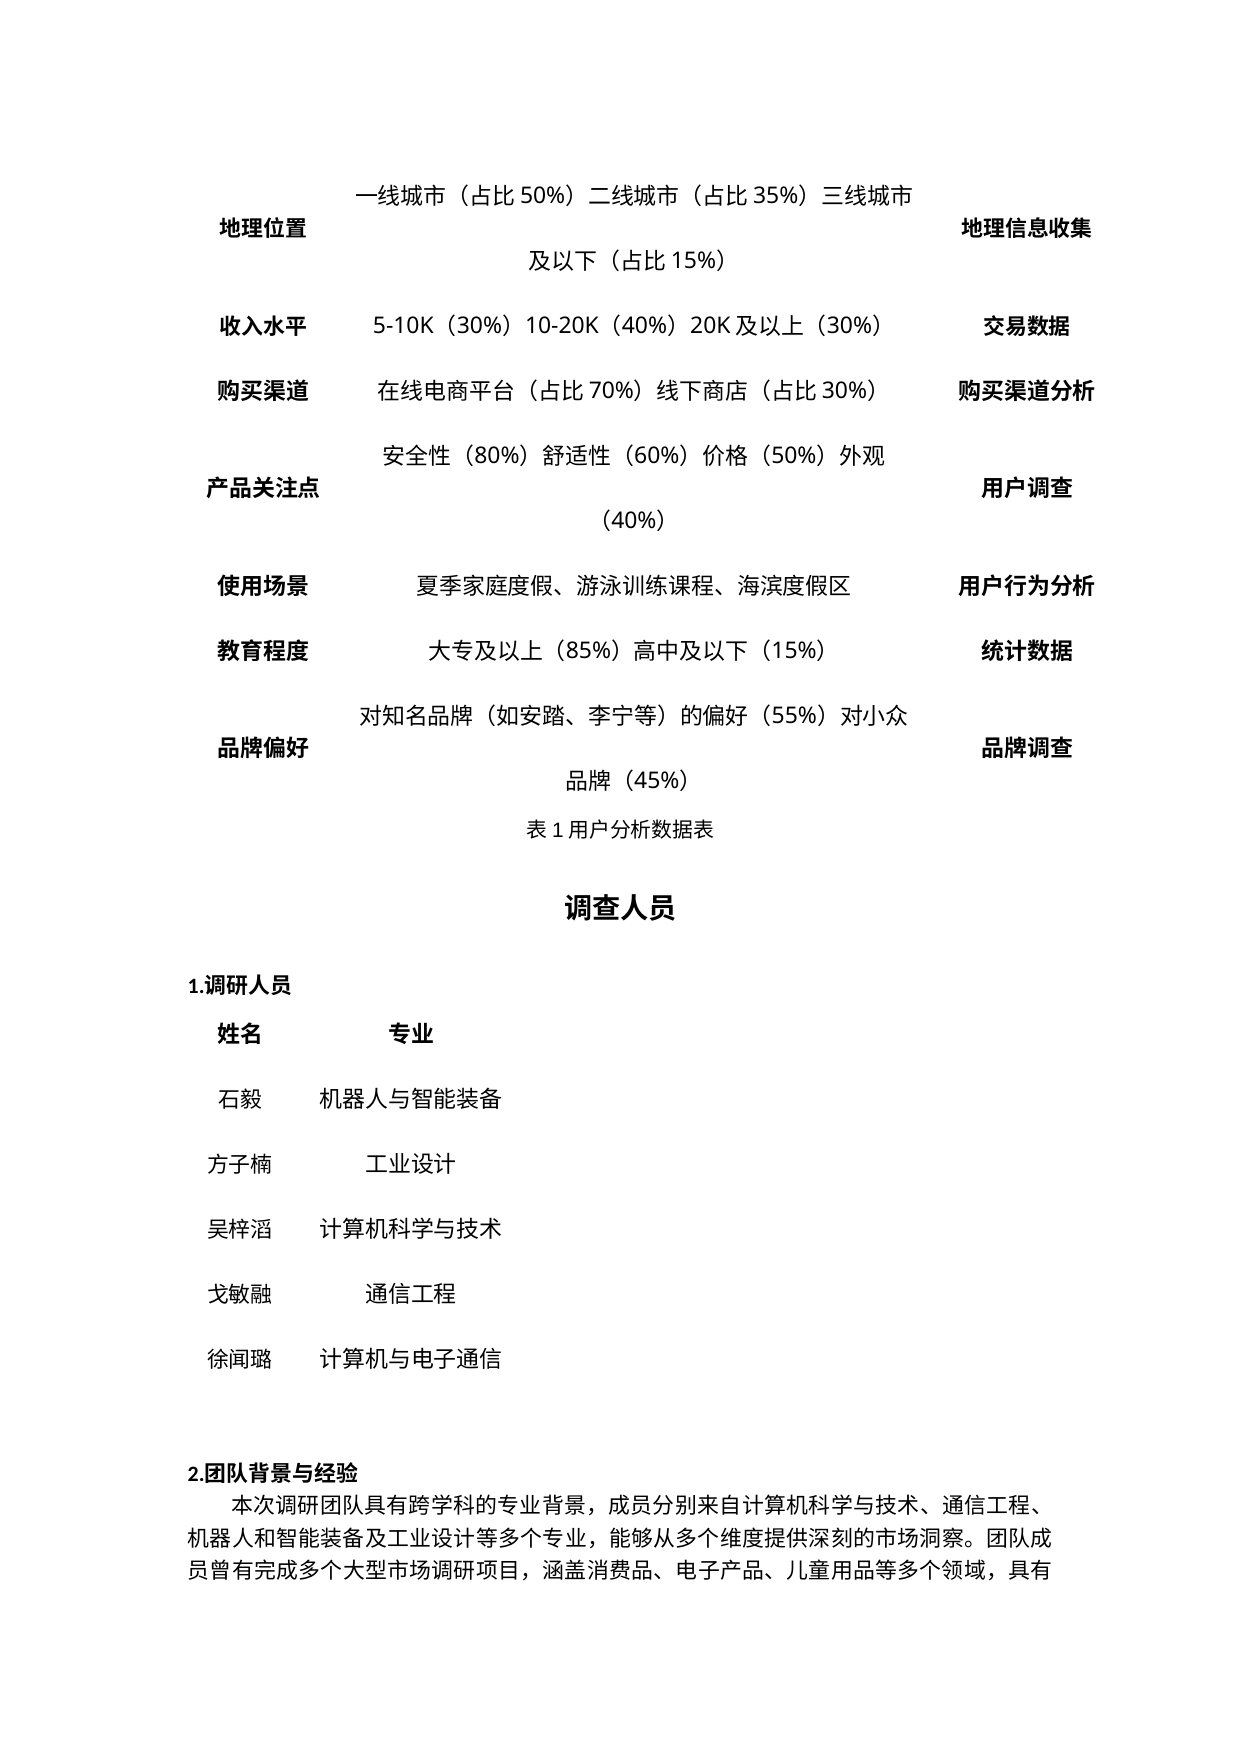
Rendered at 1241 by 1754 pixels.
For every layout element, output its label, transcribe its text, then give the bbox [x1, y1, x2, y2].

text 2.团队背景与经验 [187, 1455, 1053, 1488]
table_cell 用户调查 [928, 422, 1126, 552]
table_cell 品牌偏好 [187, 682, 340, 812]
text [187, 1488, 1053, 1585]
table_cell 吴梓滔 [187, 1195, 293, 1260]
table_cell 徐闻璐 [187, 1325, 293, 1390]
table_cell 一线城市（占比50%）二线城市（占比35%）三线城市及以下（占比15%） [340, 162, 928, 292]
table_cell 收入水平 [187, 292, 340, 357]
table_cell 夏季家庭度假、游泳训练课程、海滨度假区 [340, 552, 928, 617]
table_cell 购买渠道分析 [928, 357, 1126, 422]
table_cell 对知名品牌（如安踏、李宁等）的偏好（55%）对小众品牌（45%） [340, 682, 928, 812]
table_cell 用户行为分析 [928, 552, 1126, 617]
table_cell 产品关注点 [187, 422, 340, 552]
table_cell 地理信息收集 [928, 162, 1126, 292]
table_header 姓名 [187, 1000, 293, 1065]
table_cell 统计数据 [928, 617, 1126, 682]
table_cell 方子楠 [187, 1130, 293, 1195]
table_cell 交易数据 [928, 292, 1126, 357]
list 1.调研人员 [187, 968, 1053, 1000]
table_cell 戈敏融 [187, 1260, 293, 1325]
list 表 1 用户分析数据表 [187, 812, 1053, 844]
table_cell 安全性（80%）舒适性（60%）价格（50%）外观（40%） [340, 422, 928, 552]
table_cell 计算机科学与技术 [293, 1195, 529, 1260]
table_cell 工业设计 [293, 1130, 529, 1195]
table_header 专业 [293, 1000, 529, 1065]
table_cell 在线电商平台（占比70%）线下商店（占比30%） [340, 357, 928, 422]
table_cell 通信工程 [293, 1260, 529, 1325]
table_cell 计算机与电子通信 [293, 1325, 529, 1390]
table_cell 地理位置 [187, 162, 340, 292]
table_cell 机器人与智能装备 [293, 1065, 529, 1130]
table_cell 使用场景 [187, 552, 340, 617]
table_cell 购买渠道 [187, 357, 340, 422]
table_cell 教育程度 [187, 617, 340, 682]
table_cell 品牌调查 [928, 682, 1126, 812]
table_cell 石毅 [187, 1065, 293, 1130]
subtitle 调查人员 [187, 874, 1053, 939]
table_cell 大专及以上（85%）高中及以下（15%） [340, 617, 928, 682]
table_cell 5-10K（30%）10-20K（40%）20K及以上（30%） [340, 292, 928, 357]
